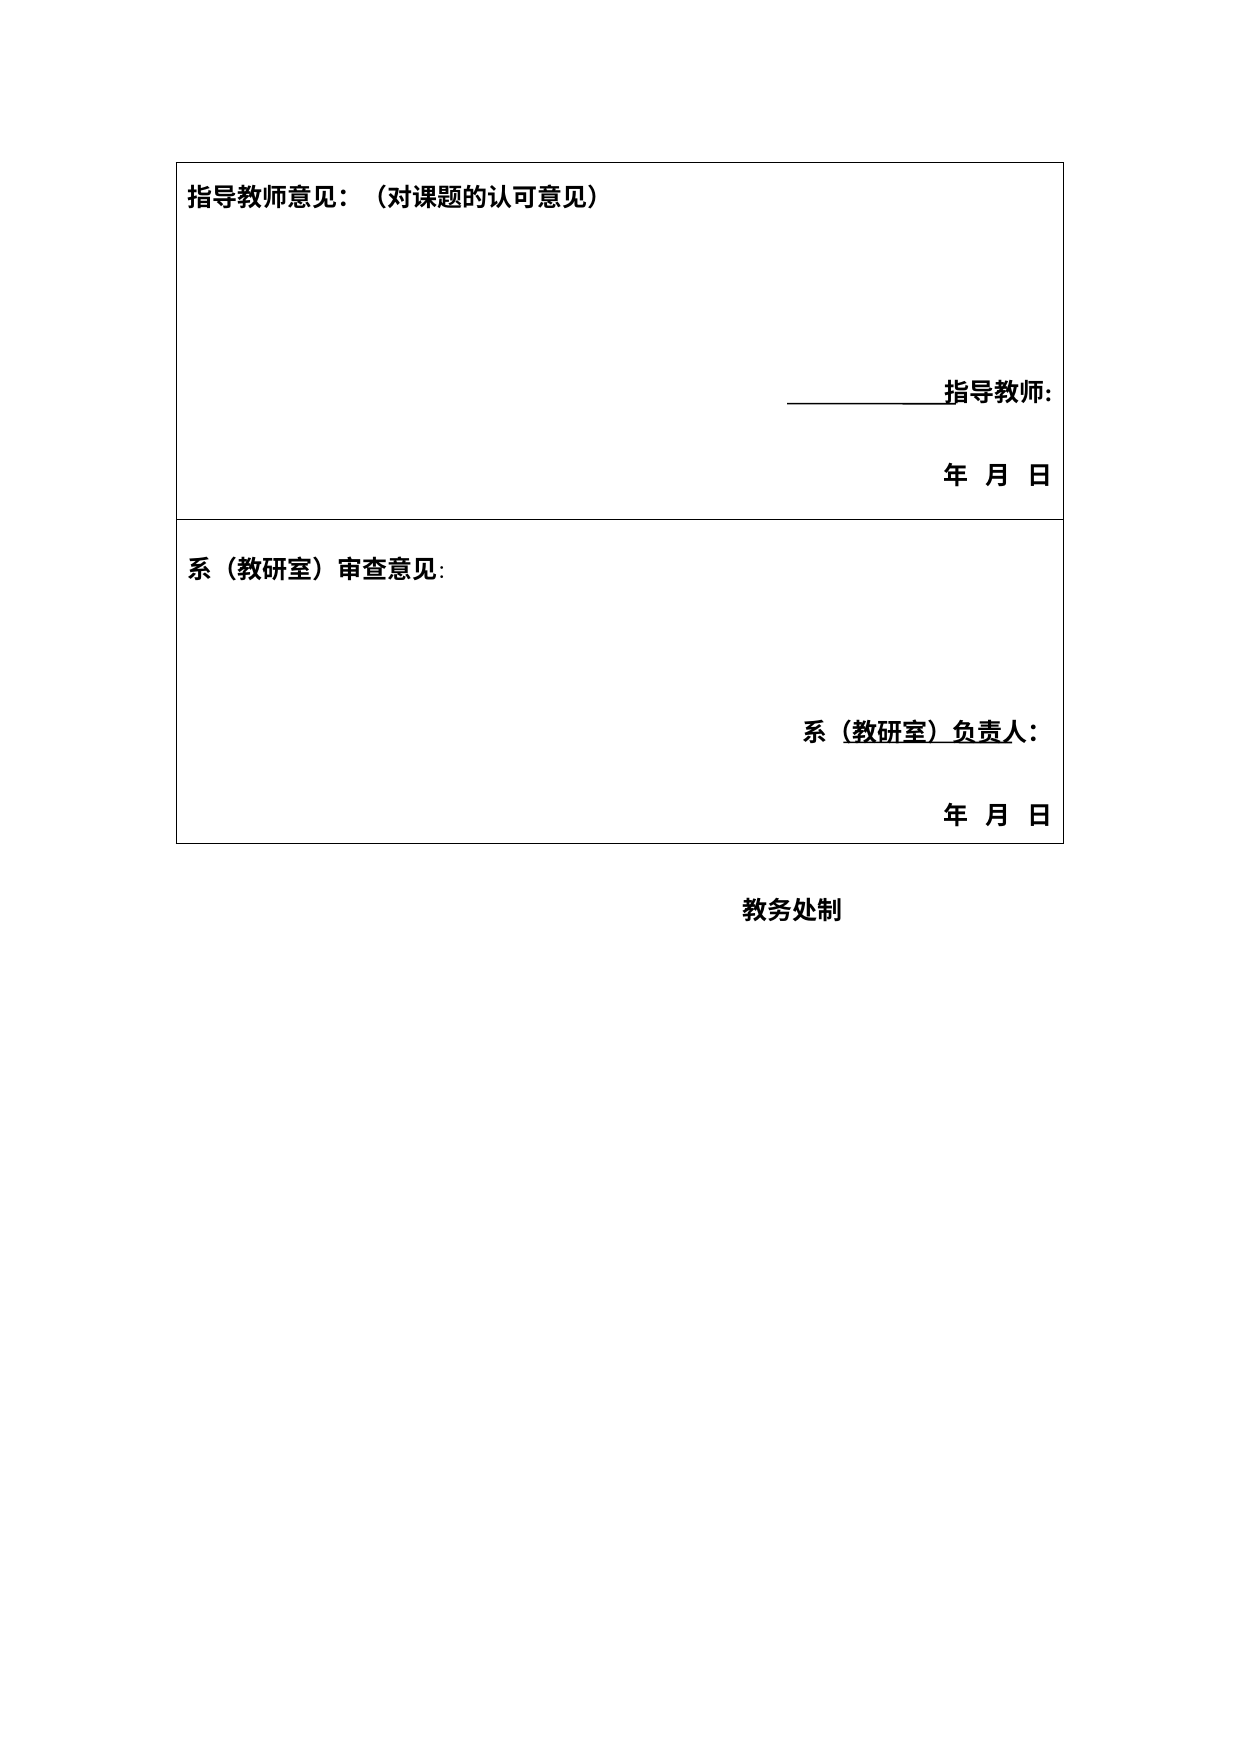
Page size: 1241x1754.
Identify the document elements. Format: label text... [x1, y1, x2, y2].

table_cell 指导教师意见：（对课题的认可意见） 指导教师: 年 月 日 [177, 163, 1063, 519]
table_cell 系（教研室）审查意见： 系（教研室）负责人： 年 月 日 [177, 520, 1063, 843]
text 教务处制 [187, 876, 1053, 941]
